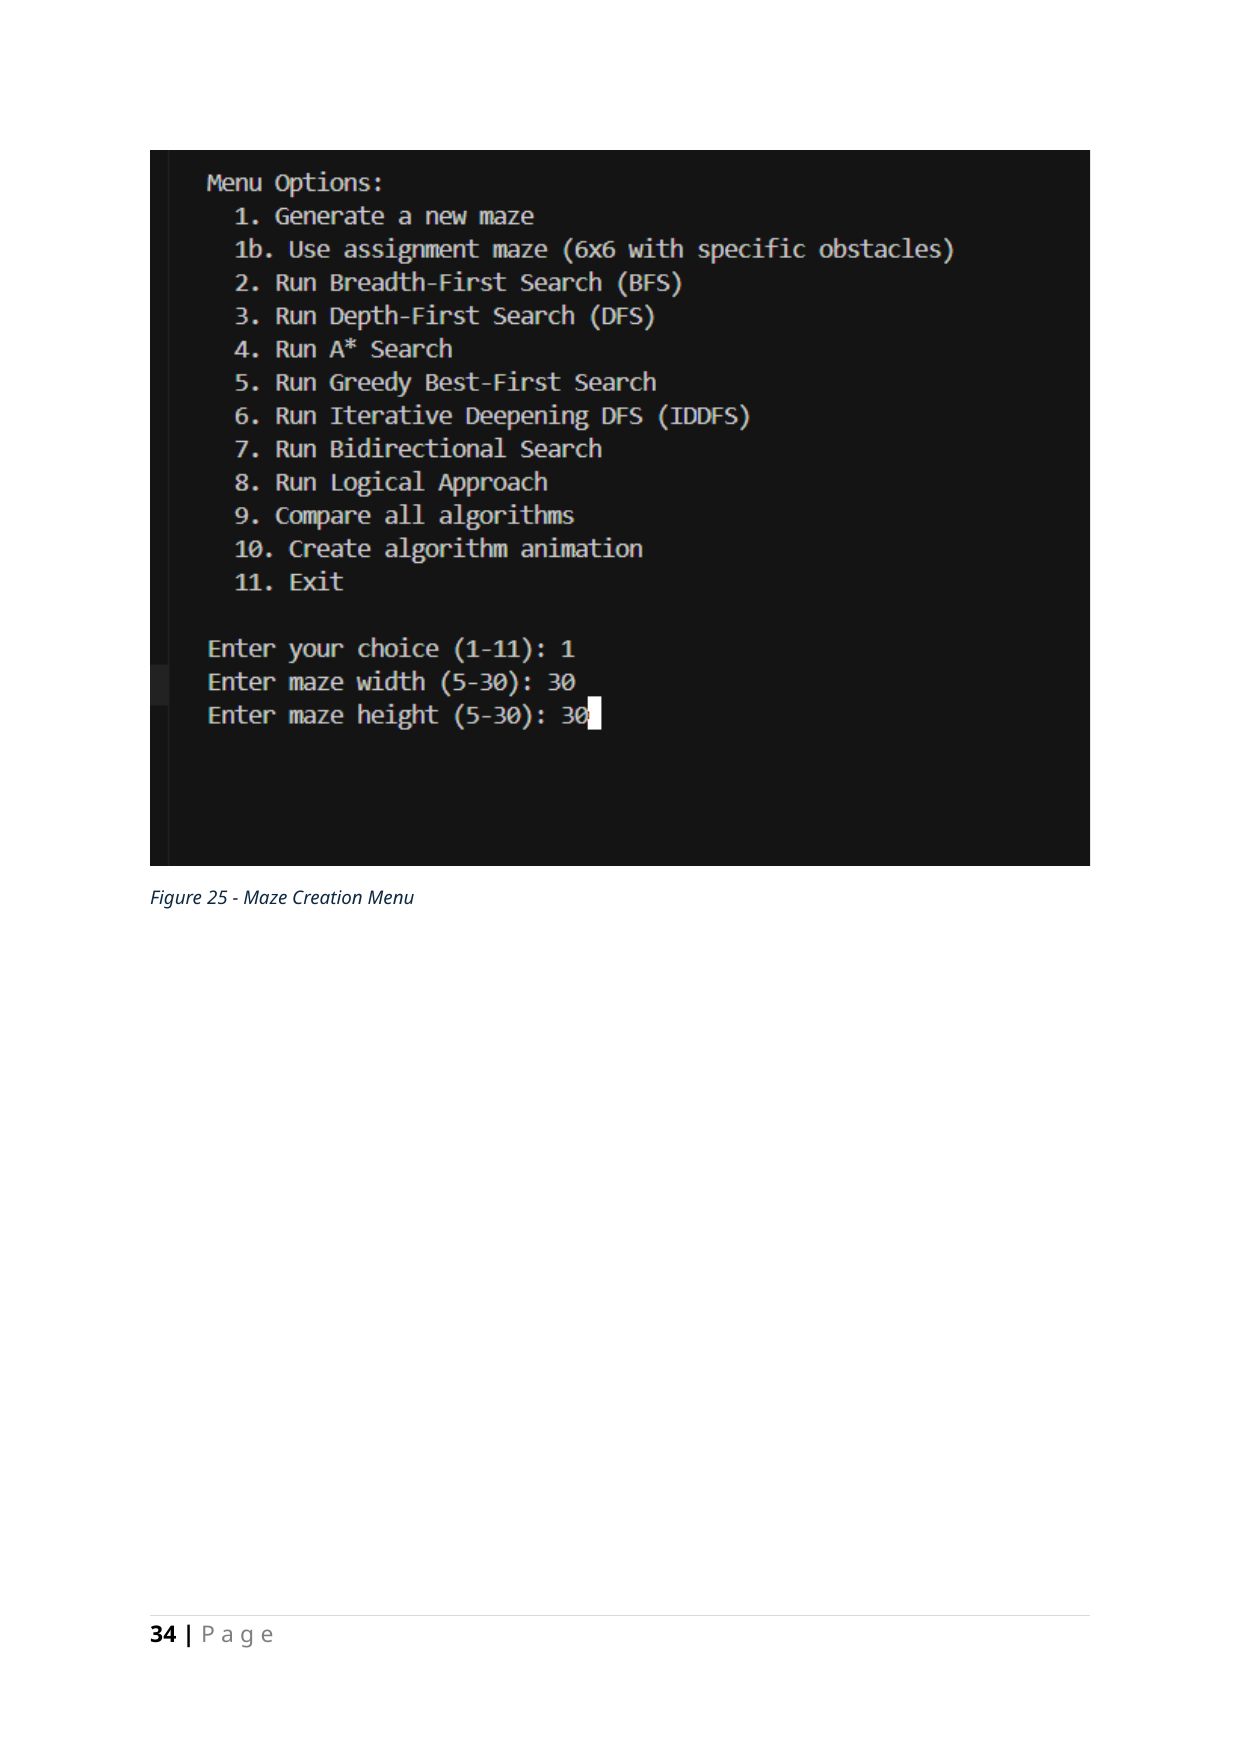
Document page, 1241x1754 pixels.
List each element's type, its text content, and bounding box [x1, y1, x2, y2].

picture [150, 150, 1091, 866]
